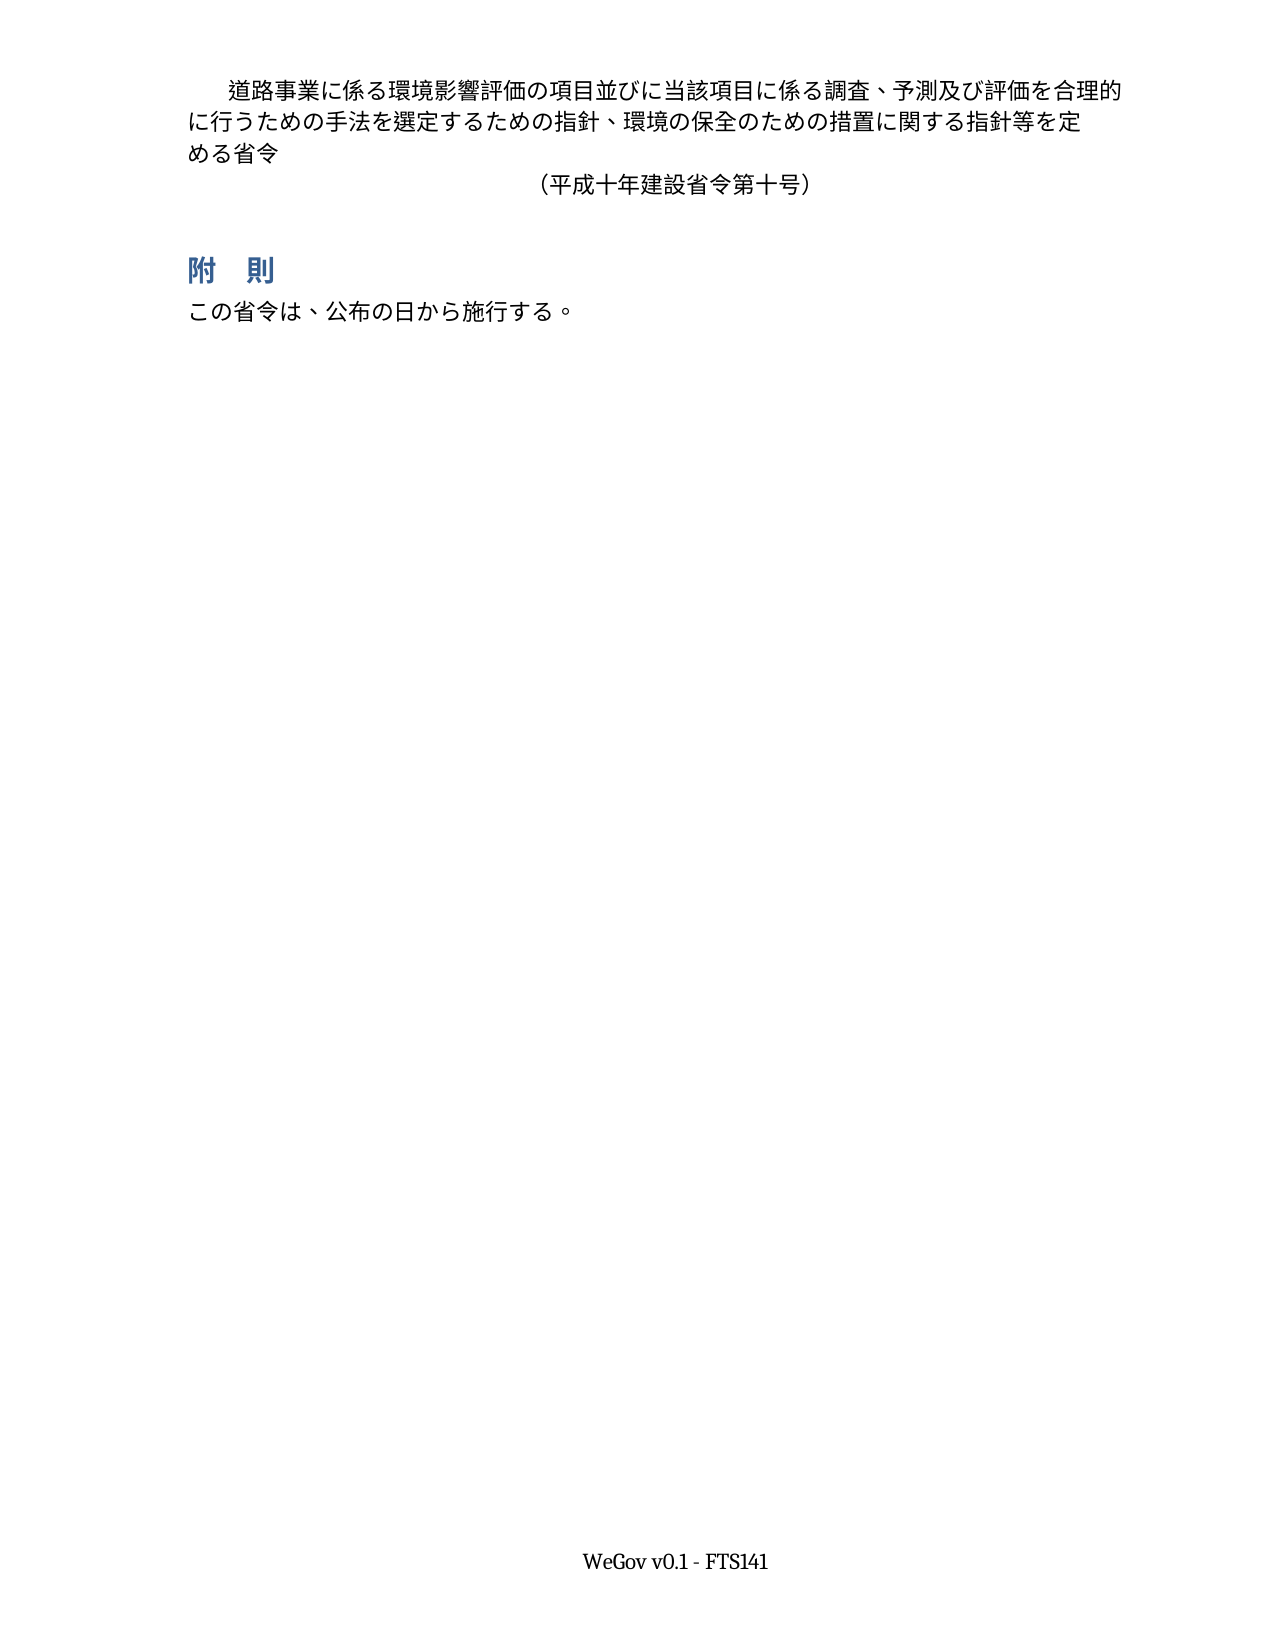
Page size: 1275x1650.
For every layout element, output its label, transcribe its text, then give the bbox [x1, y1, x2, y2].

subtitle 附 則 [187, 250, 1087, 290]
text この省令は、公布の日から施行する。 [187, 296, 1087, 327]
